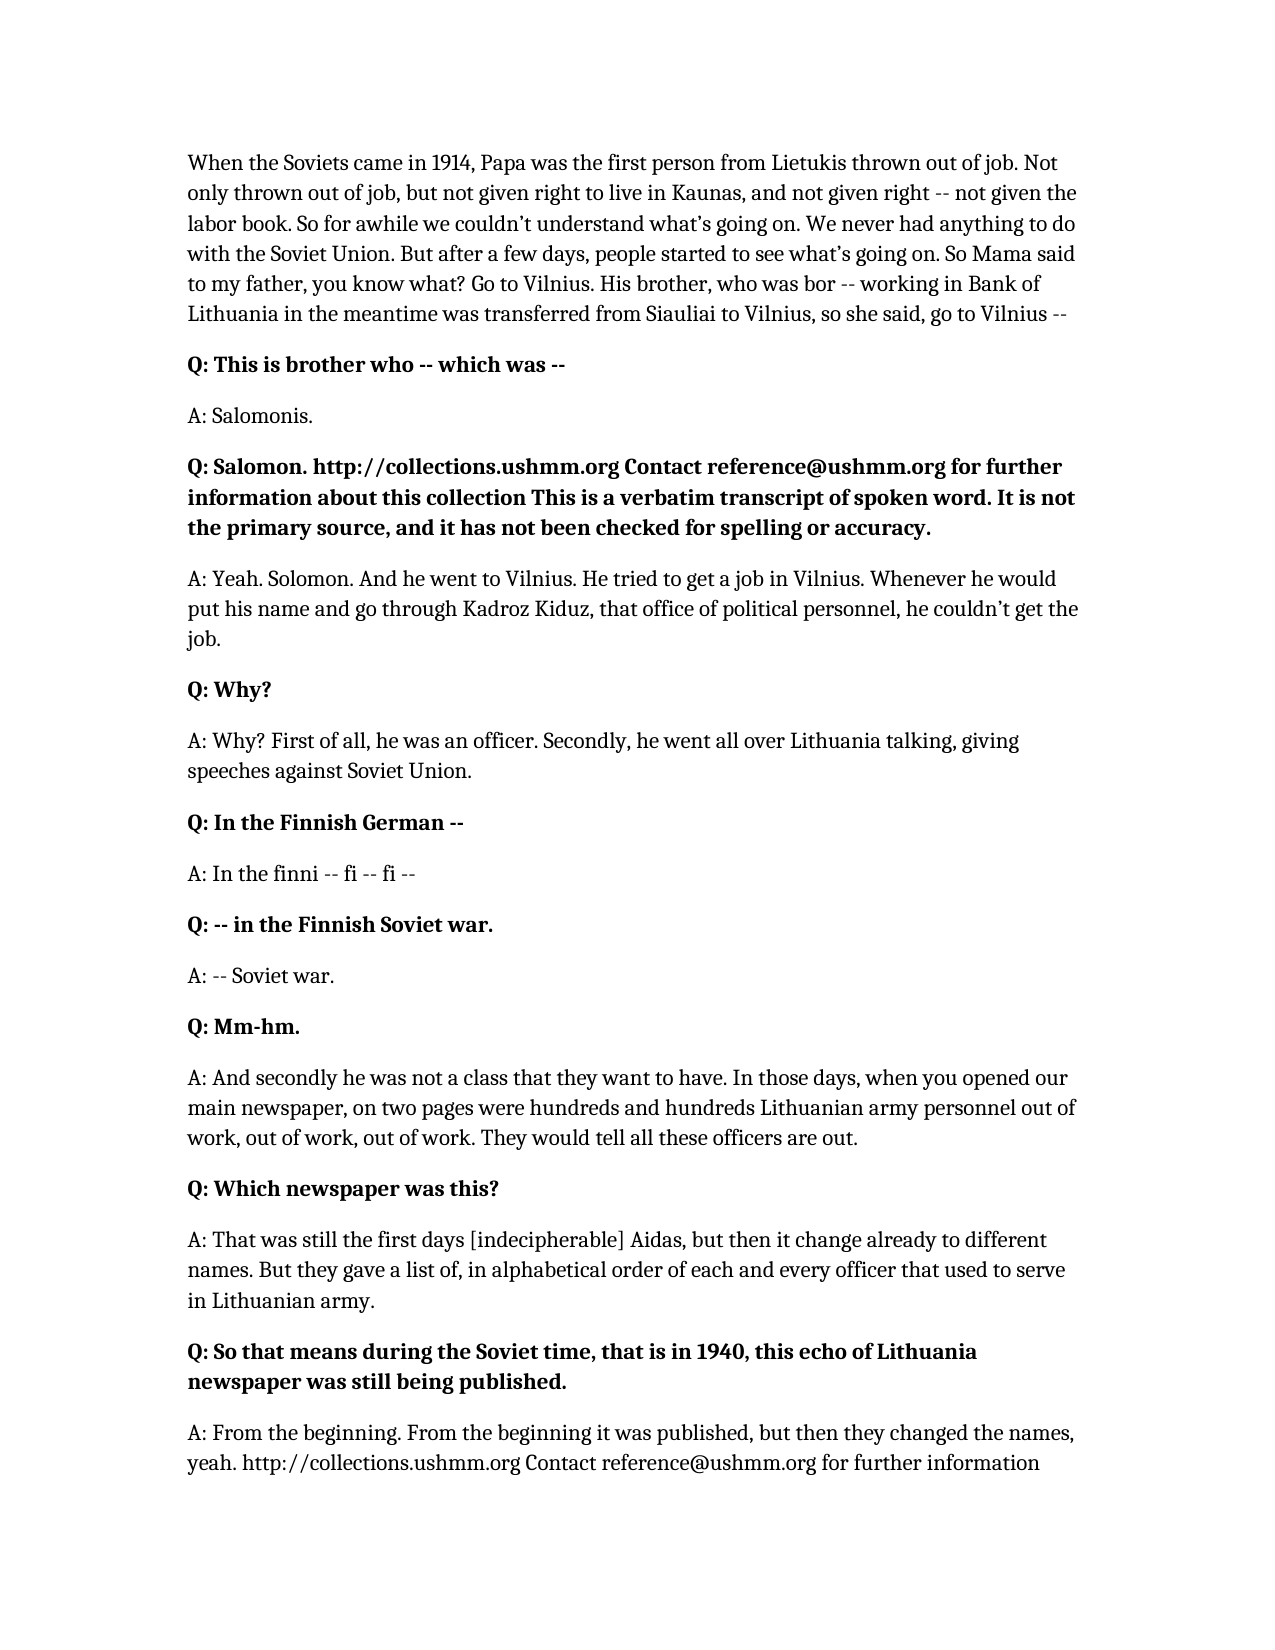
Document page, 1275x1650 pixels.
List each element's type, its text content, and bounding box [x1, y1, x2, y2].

text A: And secondly he was not a class that they want to have. In those days, when you opened our main newspaper, on two pages were hundreds and hundreds Lithuanian army personnel out of work, out of work, out of work. They would tell all these officers are out. [187, 1064, 1087, 1151]
text A: That was still the first days [indecipherable] Aidas, but then it change already to different names. But they gave a list of, in alphabetical order of each and every officer that used to serve in Lithuanian army. [187, 1227, 1087, 1314]
text Q: -- in the Finnish Soviet war. [187, 911, 1087, 938]
text Q: In the Finnish German -- [187, 809, 1087, 836]
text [187, 150, 1087, 327]
text Q: Why? [187, 677, 1087, 703]
text A: Salomonis. [187, 403, 1087, 429]
text Q: This is brother who -- which was -- [187, 352, 1087, 378]
text A: -- Soviet war. [187, 962, 1087, 989]
text Q: Which newspaper was this? [187, 1176, 1087, 1202]
text A: Why? First of all, he was an officer. Secondly, he went all over Lithuania talking, giving speeches against Soviet Union. [187, 728, 1087, 785]
text Q: Salomon. http://collections.ushmm.org Contact reference@ushmm.org for further information about this collection This is a verbatim transcript of spoken word. It is not the primary source, and it has not been checked for spelling or accuracy. [187, 454, 1087, 541]
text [187, 1420, 1087, 1476]
text A: Yeah. Solomon. And he went to Vilnius. He tried to get a job in Vilnius. Whenever he would put his name and go through Kadroz Kiduz, that office of political personnel, he couldn’t get the job. [187, 566, 1087, 652]
text A: In the finni -- fi -- fi -- [187, 860, 1087, 887]
text Q: Mm-hm. [187, 1013, 1087, 1040]
text Q: So that means during the Soviet time, that is in 1940, this echo of Lithuania newspaper was still being published. [187, 1338, 1087, 1395]
